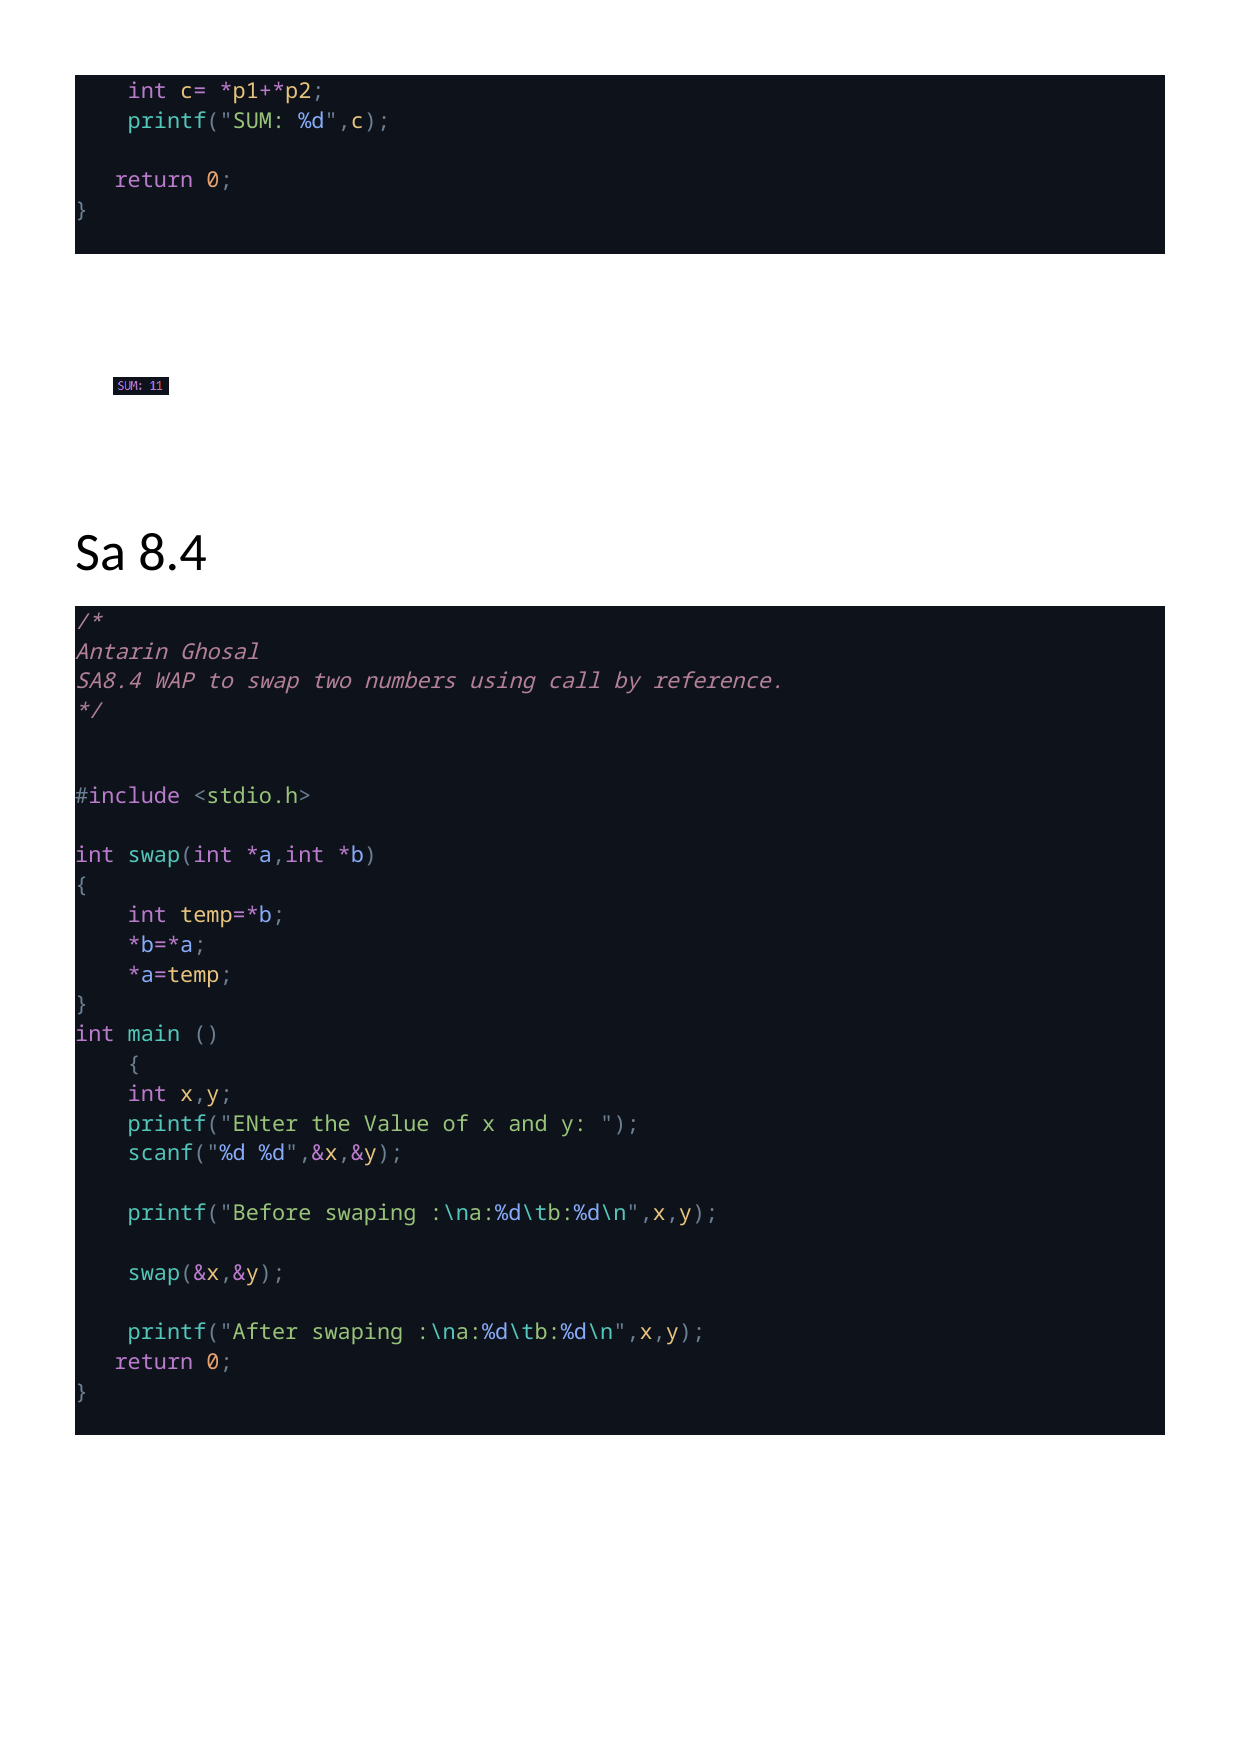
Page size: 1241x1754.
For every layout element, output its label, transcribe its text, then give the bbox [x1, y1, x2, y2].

text printf("After swaping :\na:%d\tb:%d\n",x,y); [75, 1316, 1165, 1346]
text } [75, 988, 1165, 1018]
text printf("ENter the Value of x and y: "); [75, 1107, 1165, 1137]
text } [75, 194, 1165, 224]
text swap(&x,&y); [75, 1256, 1165, 1286]
text return 0; [75, 164, 1165, 194]
text Antarin Ghosal [75, 636, 1165, 665]
text { [75, 1048, 1165, 1078]
text int c= *p1+*p2; [75, 75, 1165, 105]
text int swap(int *a,int *b) [75, 839, 1165, 869]
text } [75, 1376, 1165, 1405]
text #include <stdio.h> [75, 780, 1165, 809]
text printf("Before swaping :\na:%d\tb:%d\n",x,y); [75, 1197, 1165, 1227]
text *b=*a; [75, 929, 1165, 958]
text { [75, 869, 1165, 899]
text int main () [75, 1018, 1165, 1048]
text int x,y; [75, 1078, 1165, 1107]
text /* [75, 606, 1165, 636]
text Sa 8.4 [75, 518, 1165, 584]
text int temp=*b; [75, 899, 1165, 929]
text *a=temp; [75, 958, 1165, 988]
text return 0; [75, 1346, 1165, 1376]
text SA8.4 WAP to swap two numbers using call by reference. [75, 665, 1165, 695]
text scanf("%d %d",&x,&y); [75, 1137, 1165, 1167]
text */ [75, 695, 1165, 725]
text printf("SUM: %d",c); [75, 105, 1165, 134]
picture [113, 377, 169, 395]
